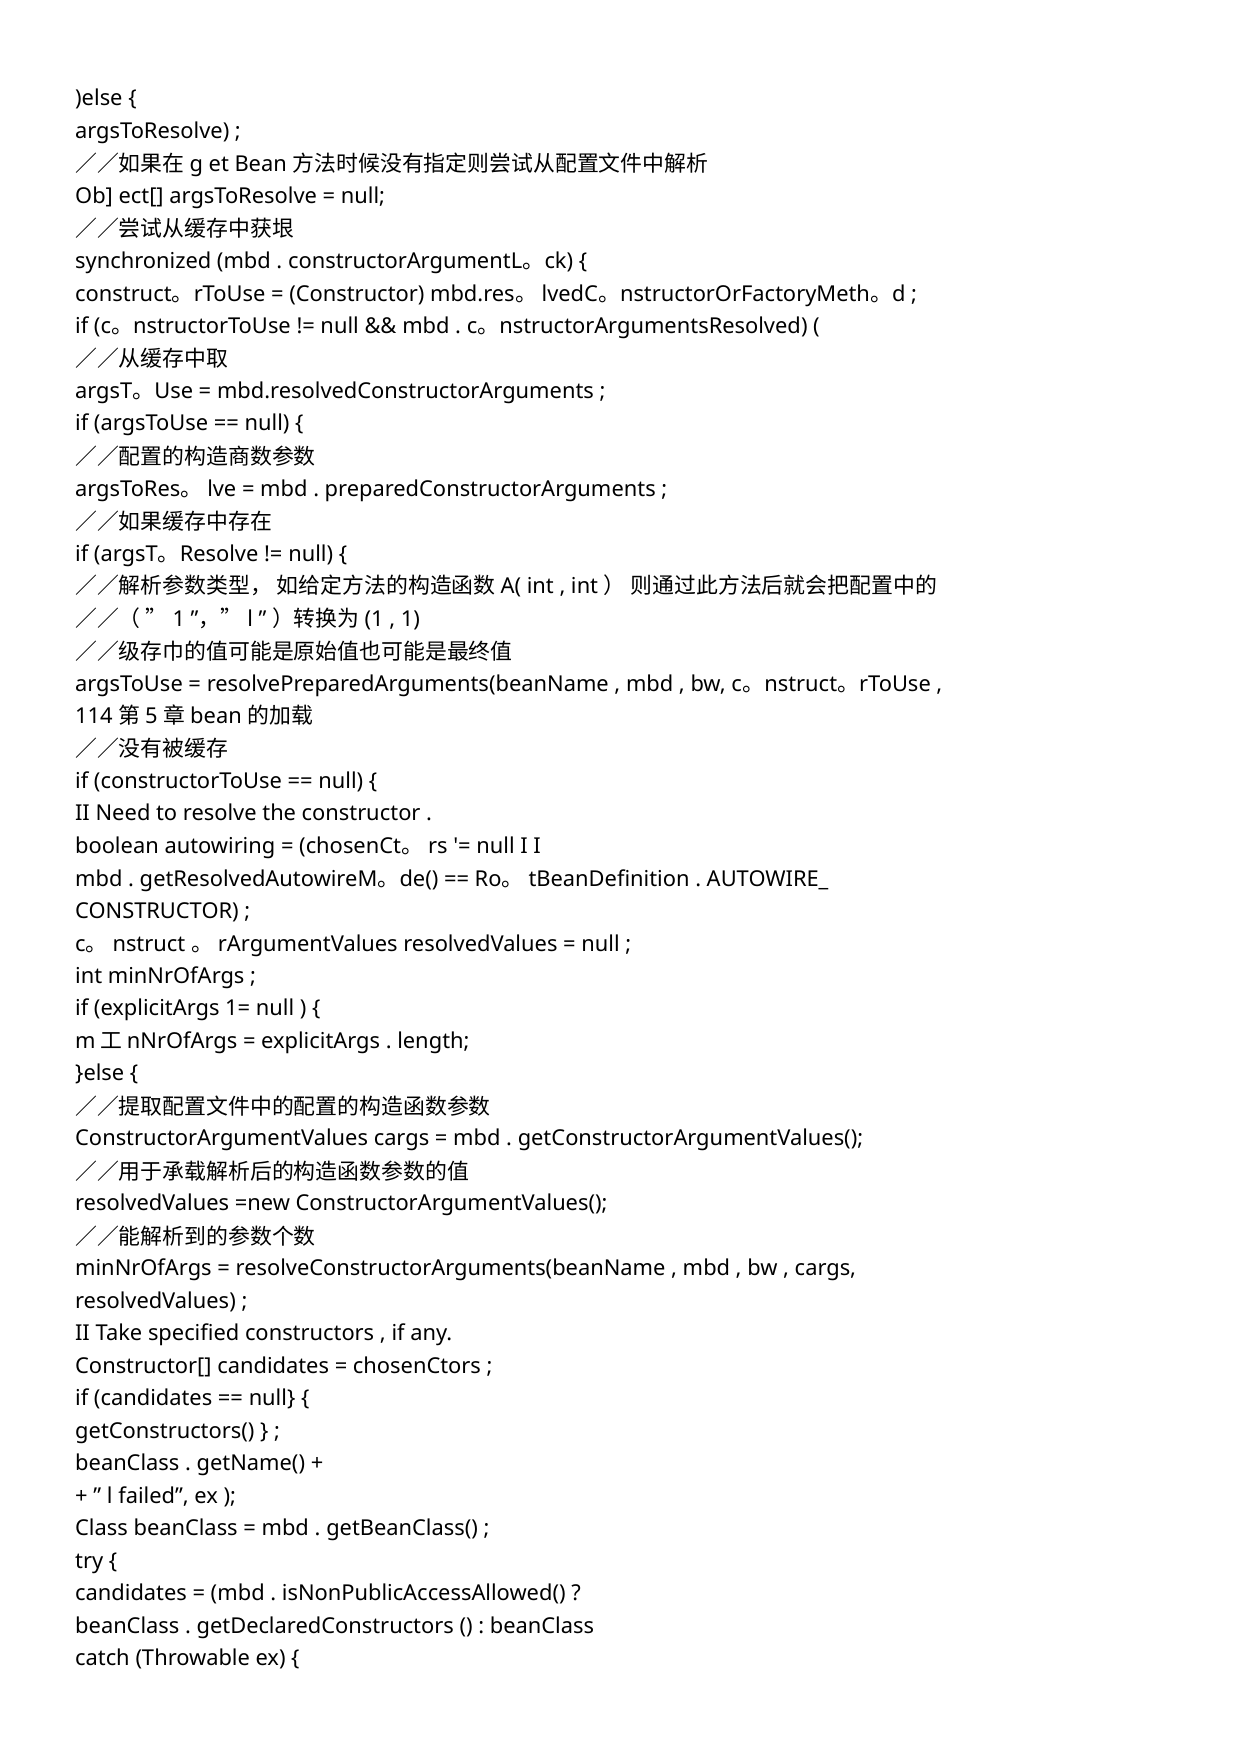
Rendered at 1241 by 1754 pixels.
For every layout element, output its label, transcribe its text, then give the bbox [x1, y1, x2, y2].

text argsToResolve) ; [75, 113, 1165, 146]
text 114 第 5 章 bean 的加载 [75, 698, 1165, 731]
text II Take specified constructors , if any. [75, 1316, 1165, 1348]
text c。 nstruct 。 rArgumentValues resolvedValues = null ; [75, 926, 1165, 958]
text if (argsT。Resolve != null) { [75, 536, 1165, 568]
text ／／提取配置文件中的配置的构造函数参数 [75, 1088, 1165, 1121]
text ／／没有被缓存 [75, 731, 1165, 763]
text + ” l failed”, ex ); [75, 1478, 1165, 1511]
text synchronized (mbd . constructorArgumentL。ck) { [75, 243, 1165, 276]
text ／／从缓存中取 [75, 341, 1165, 373]
text if (constructorToUse == null) { [75, 763, 1165, 796]
text getConstructors() } ; [75, 1413, 1165, 1446]
text boolean autowiring = (chosenCt。 rs '= null I I [75, 828, 1165, 861]
text if (explicitArgs 1= null ) { [75, 991, 1165, 1023]
text int minNrOfArgs ; [75, 958, 1165, 991]
text resolvedValues) ; [75, 1283, 1165, 1316]
text beanClass . getName() + [75, 1446, 1165, 1478]
text mbd . getResolvedAutowireM。de() == Ro。 tBeanDefinition . AUTOWIRE_ [75, 861, 1165, 893]
text construct。rToUse = (Constructor) mbd.res。 lvedC。nstructorOrFactoryMeth。d ; [75, 276, 1165, 308]
text beanClass . getDeclaredConstructors () : beanClass [75, 1608, 1165, 1641]
text ／／如果缓存中存在 [75, 503, 1165, 536]
text ／／用于承载解析后的构造函数参数的值 [75, 1153, 1165, 1186]
text ／／级存巾的值可能是原始值也可能是最终值 [75, 633, 1165, 666]
text II Need to resolve the constructor . [75, 796, 1165, 828]
text argsT。Use = mbd.resolvedConstructorArguments ; [75, 373, 1165, 406]
text if (argsToUse == null) { [75, 406, 1165, 438]
text if (c。nstructorToUse != null && mbd . c。nstructorArgumentsResolved) ( [75, 308, 1165, 341]
text resolvedValues =new ConstructorArgumentValues(); [75, 1186, 1165, 1218]
text argsToUse = resolvePreparedArguments(beanName , mbd , bw, c。nstruct。rToUse , [75, 666, 1165, 698]
text Class beanClass = mbd . getBeanClass() ; [75, 1511, 1165, 1543]
text ／／（ ” 1 ”，” l ” ）转换为 (1 , 1) [75, 601, 1165, 633]
text ／／解析参数类型， 如给定方法的构造函数 A( int , int ） 则通过此方法后就会把配置中的 [75, 568, 1165, 601]
text minNrOfArgs = resolveConstructorArguments(beanName , mbd , bw , cargs, [75, 1251, 1165, 1283]
text catch (Throwable ex) { [75, 1641, 1165, 1673]
text )else { [75, 81, 1165, 113]
text Ob] ect[] argsToResolve = null; [75, 178, 1165, 211]
text }else { [75, 1056, 1165, 1088]
text argsToRes。 lve = mbd . preparedConstructorArguments ; [75, 471, 1165, 503]
text candidates = (mbd . isNonPublicAccessAllowed() ? [75, 1576, 1165, 1608]
text CONSTRUCTOR) ; [75, 893, 1165, 926]
text Constructor[] candidates = chosenCtors ; [75, 1348, 1165, 1381]
text ／／能解析到的参数个数 [75, 1218, 1165, 1251]
text try { [75, 1543, 1165, 1576]
text ／／配置的构造商数参数 [75, 438, 1165, 471]
text m工 nNrOfArgs = explicitArgs . length; [75, 1023, 1165, 1056]
text if (candidates == null} { [75, 1381, 1165, 1413]
text ／／尝试从缓存中获垠 [75, 211, 1165, 243]
text ／／如果在 g et Bean 方法时候没有指定则尝试从配置文件中解析 [75, 146, 1165, 178]
text ConstructorArgumentValues cargs = mbd . getConstructorArgumentValues(); [75, 1121, 1165, 1153]
